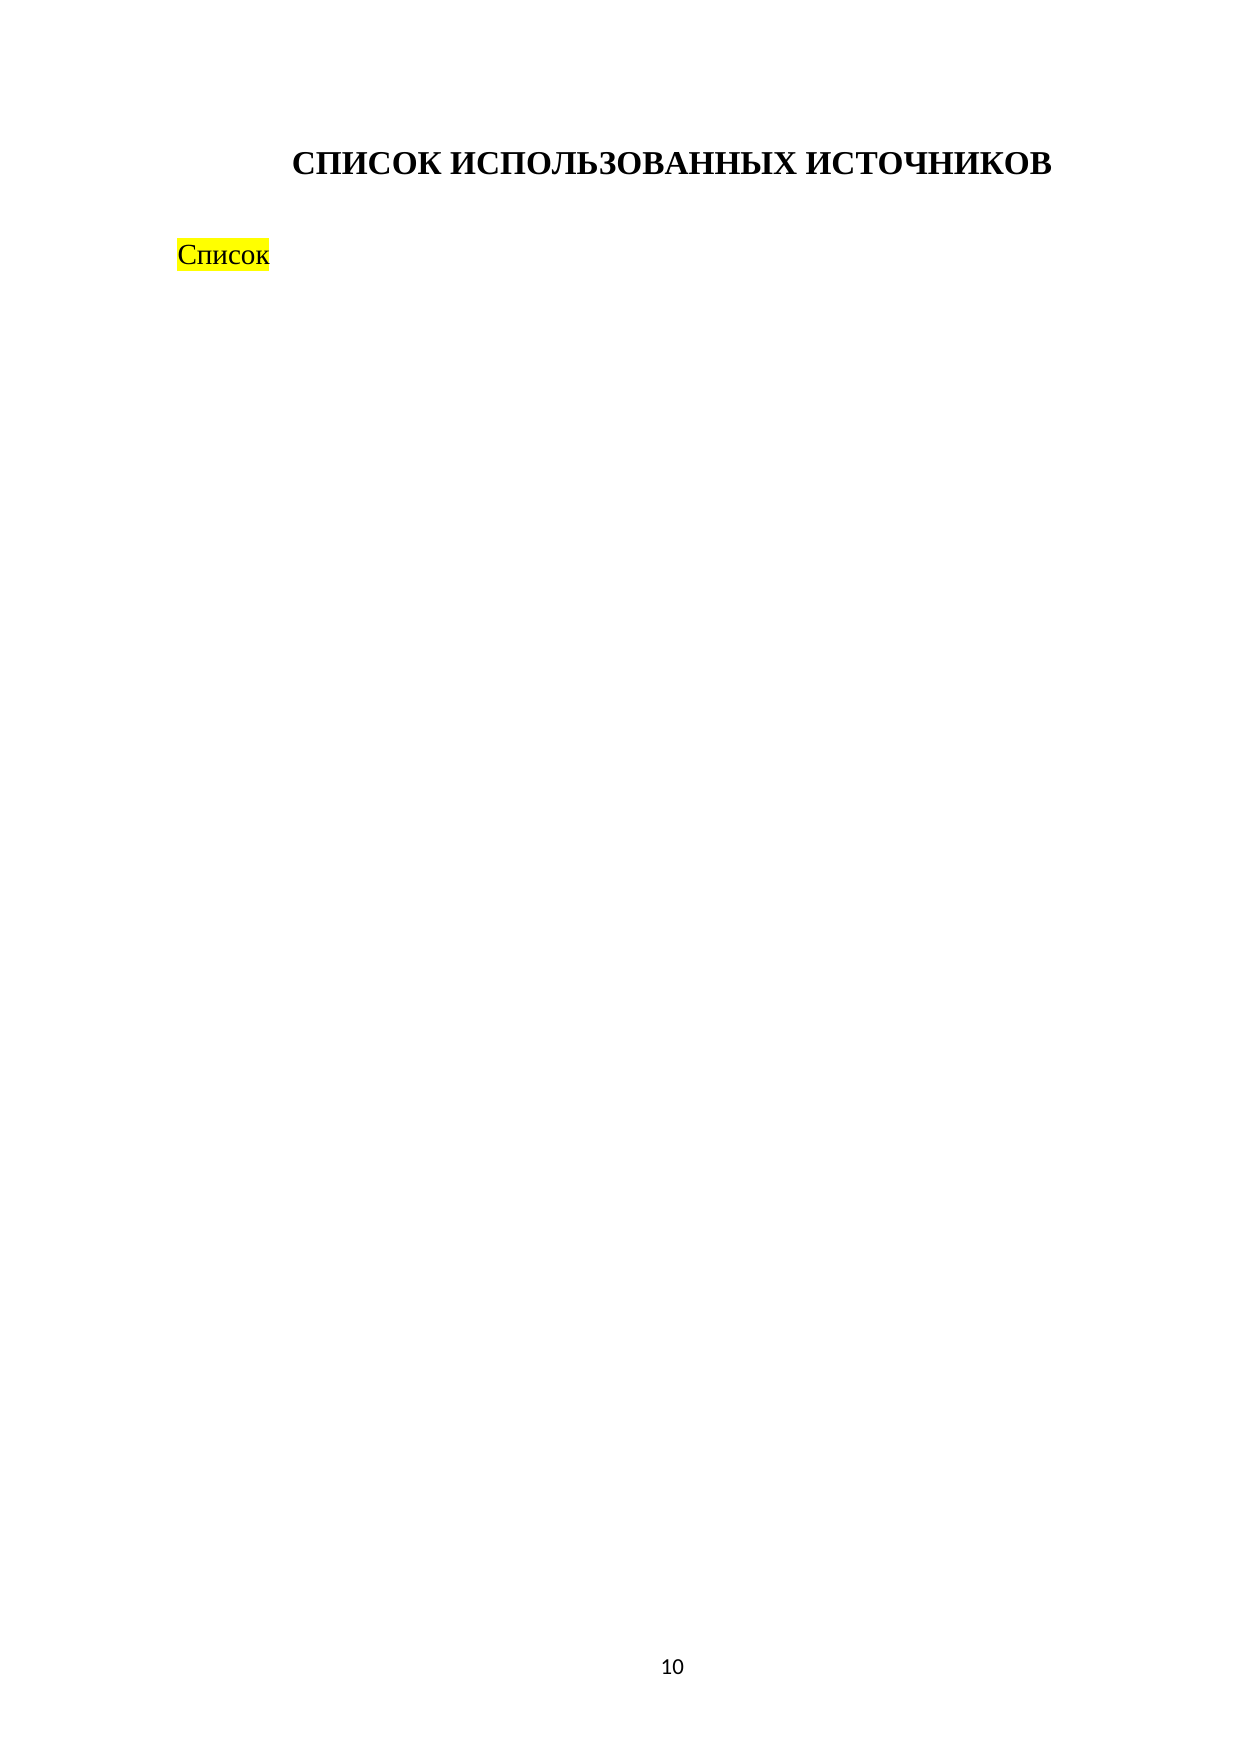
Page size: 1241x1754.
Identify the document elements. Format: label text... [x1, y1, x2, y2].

subtitle СПИСОК ИСПОЛЬЗОВАННЫХ ИСТОЧНИКОВ [177, 143, 1167, 181]
text Список [177, 237, 1167, 271]
